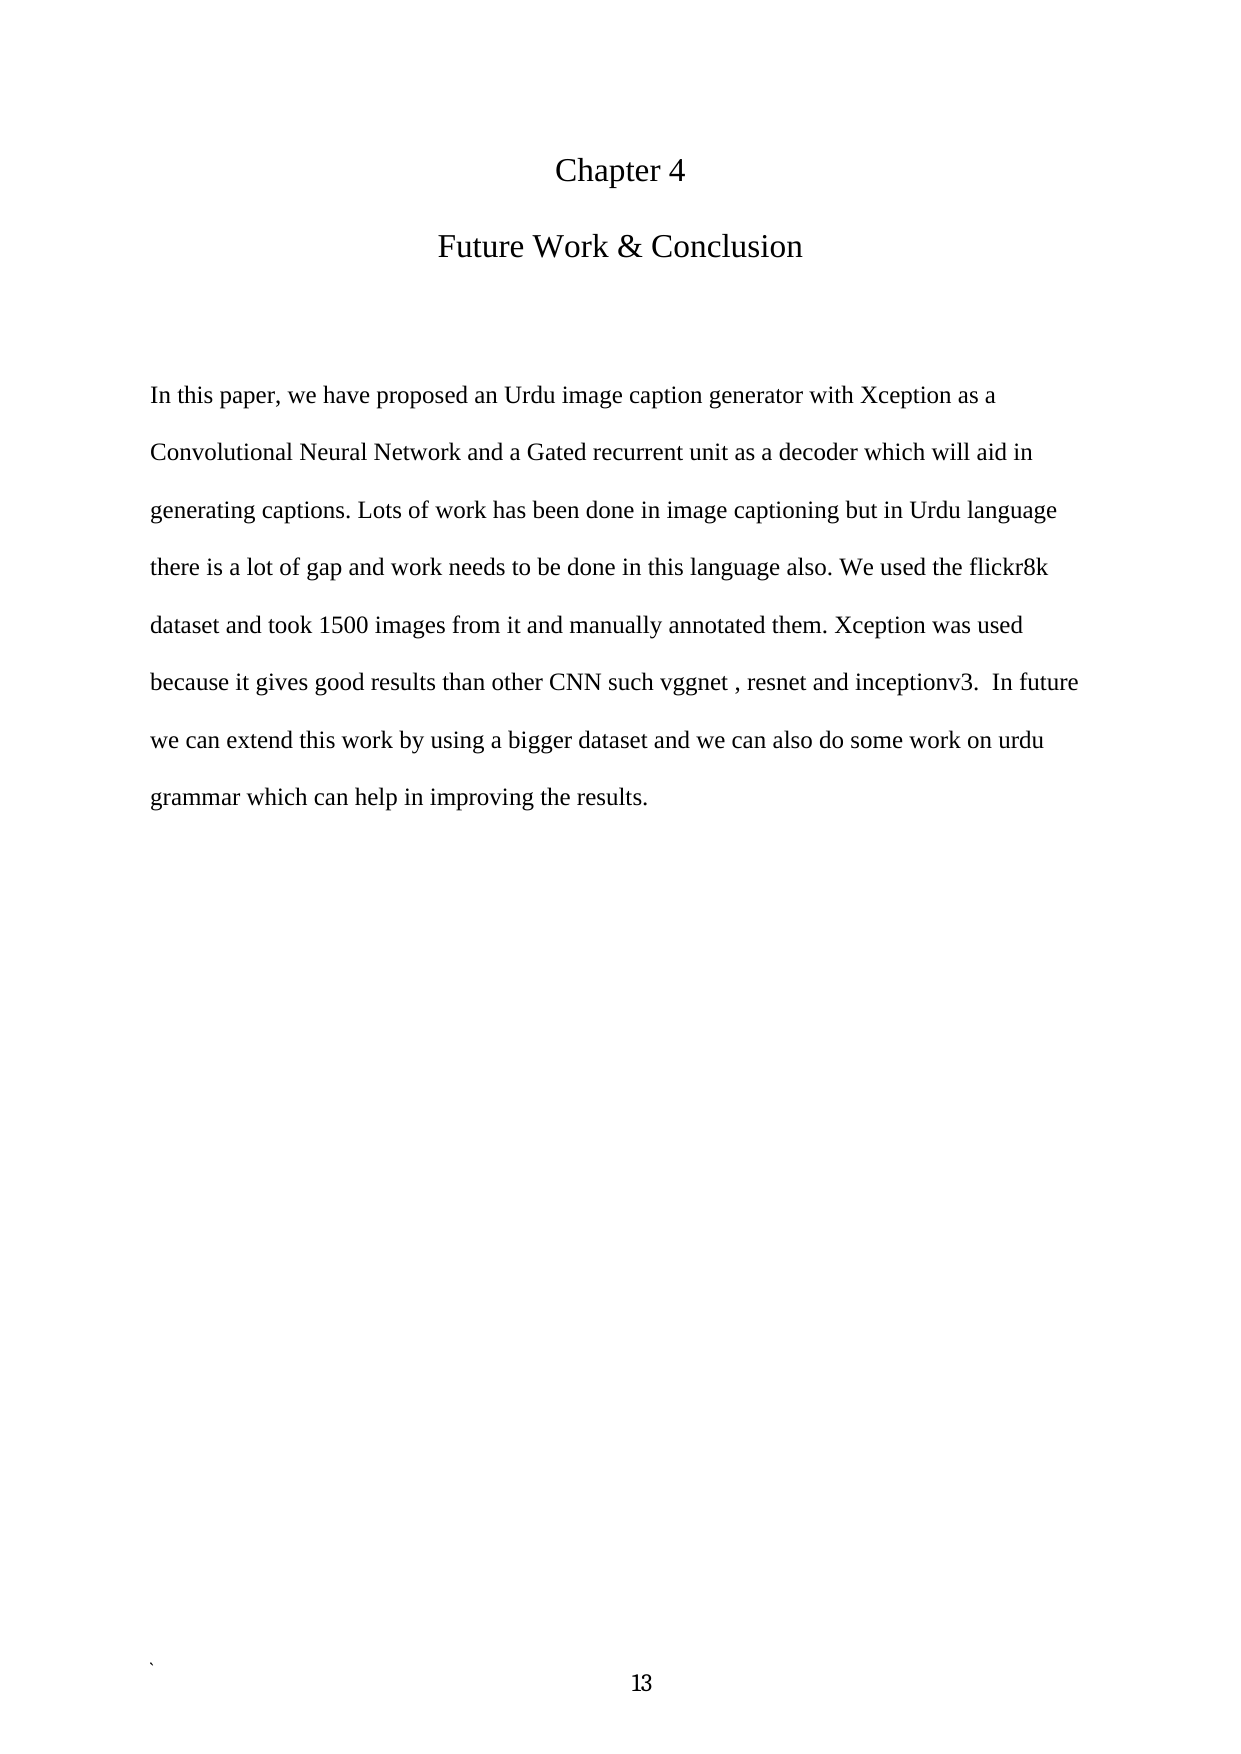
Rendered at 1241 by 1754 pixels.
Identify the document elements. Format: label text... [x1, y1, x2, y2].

text Future Work & Conclusion [150, 227, 1090, 265]
text Chapter 4 [150, 150, 1090, 188]
text In this paper, we have proposed an Urdu image caption generator with Xception as a Convolutional Neural Network and a Gated recurrent unit as a decoder which will aid in generating captions. Lots of work has been done in image captioning but in Urdu language there is a lot of gap and work needs to be done in this language also. We used the flickr8k dataset and took 1500 images from it and manually annotated them. Xception was used because it gives good results than other CNN such vggnet , resnet and inceptionv3. In future we can extend this work by using a bigger dataset and we can also do some work on urdu grammar which can help in improving the results. [150, 380, 1090, 811]
